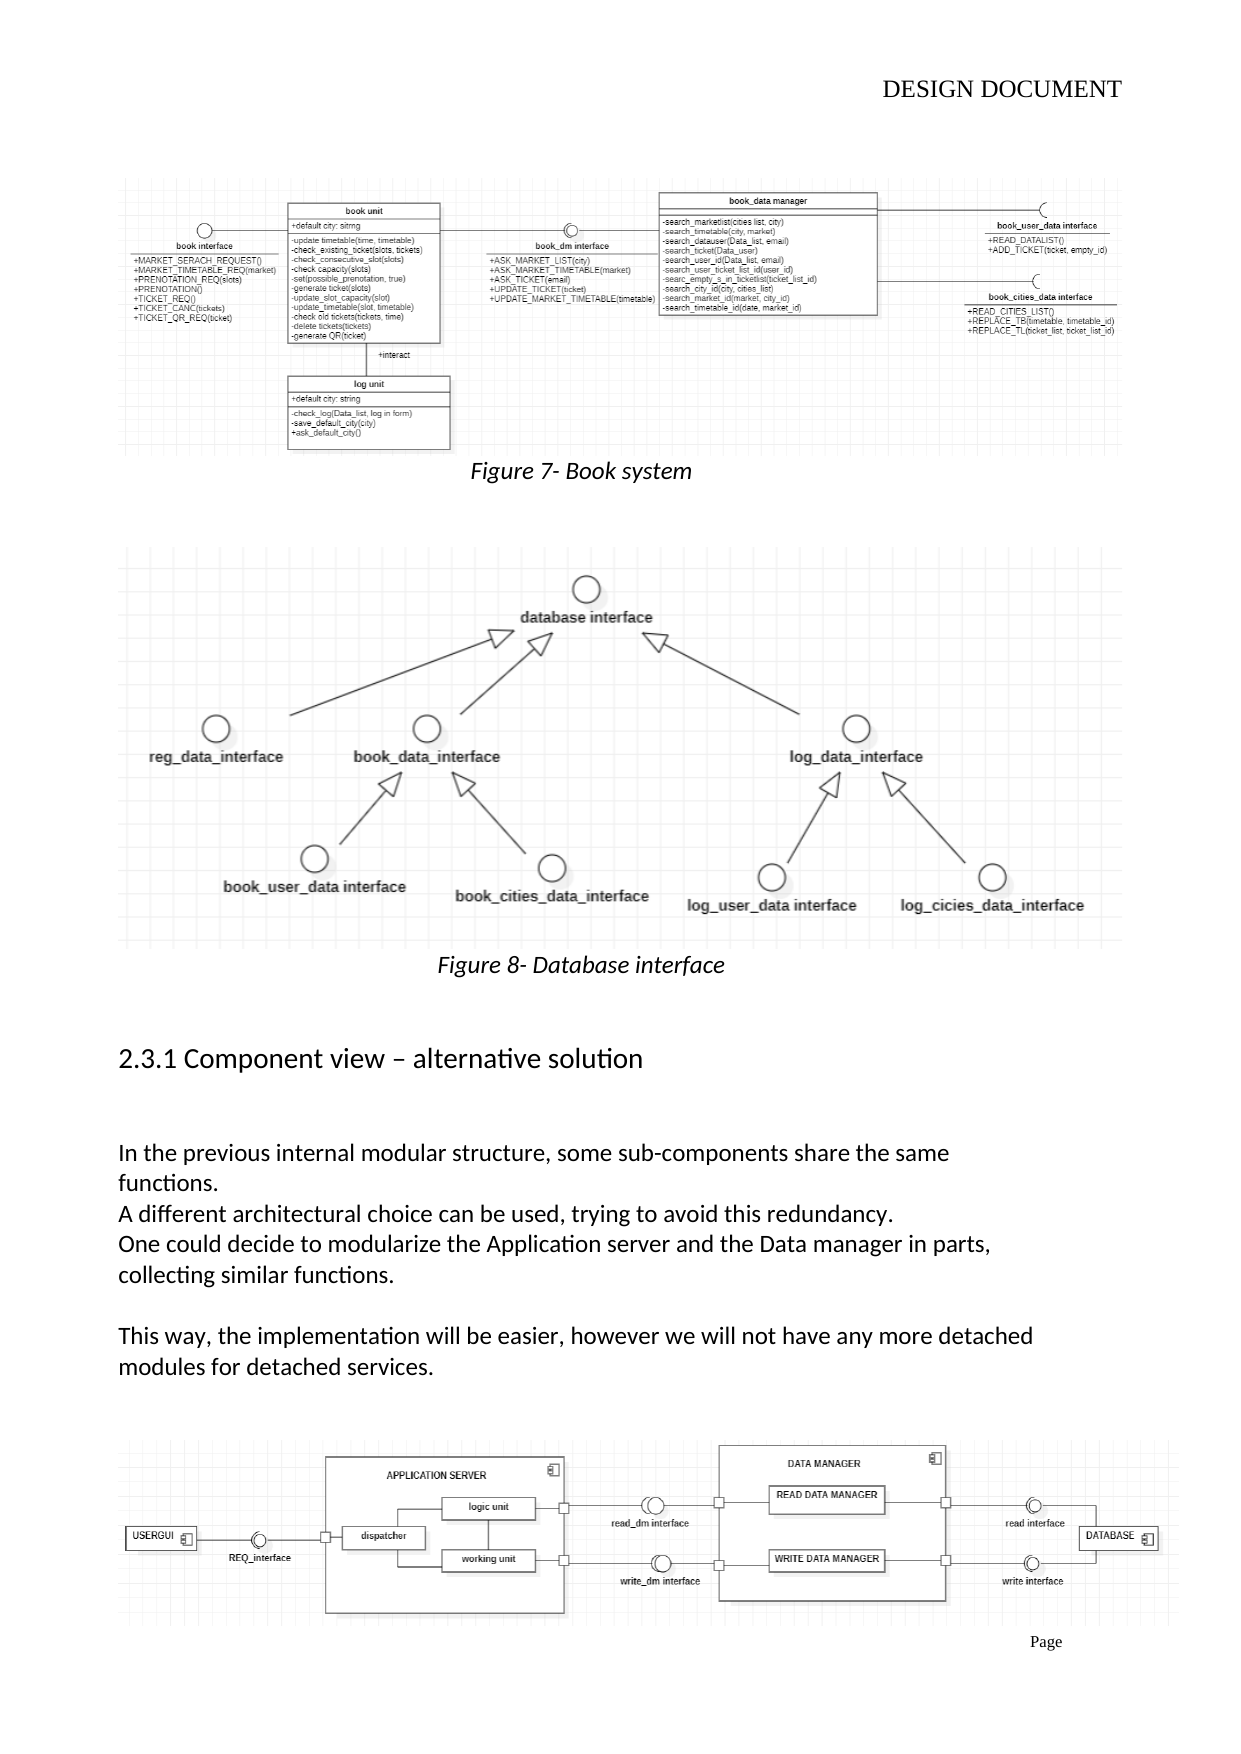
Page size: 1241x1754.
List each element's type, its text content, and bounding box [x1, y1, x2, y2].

text Figure 8- Database interface [118, 949, 1047, 979]
text 2.3.1 Component view – alternative solution [118, 1040, 1047, 1076]
picture [118, 1440, 1179, 1626]
text Figure 7- Book system [118, 456, 1047, 486]
picture [118, 178, 1123, 456]
text One could decide to modularize the Application server and the Data manager in parts, collecting similar functions. [118, 1228, 1047, 1289]
picture [118, 547, 1123, 949]
text This way, the implementation will be easier, however we will not have any more detached modules for detached services. [118, 1320, 1047, 1410]
text In the previous internal modular structure, some sub-components share the same functions. A different architectural choice can be used, trying to avoid this redundancy. [118, 1137, 1047, 1228]
